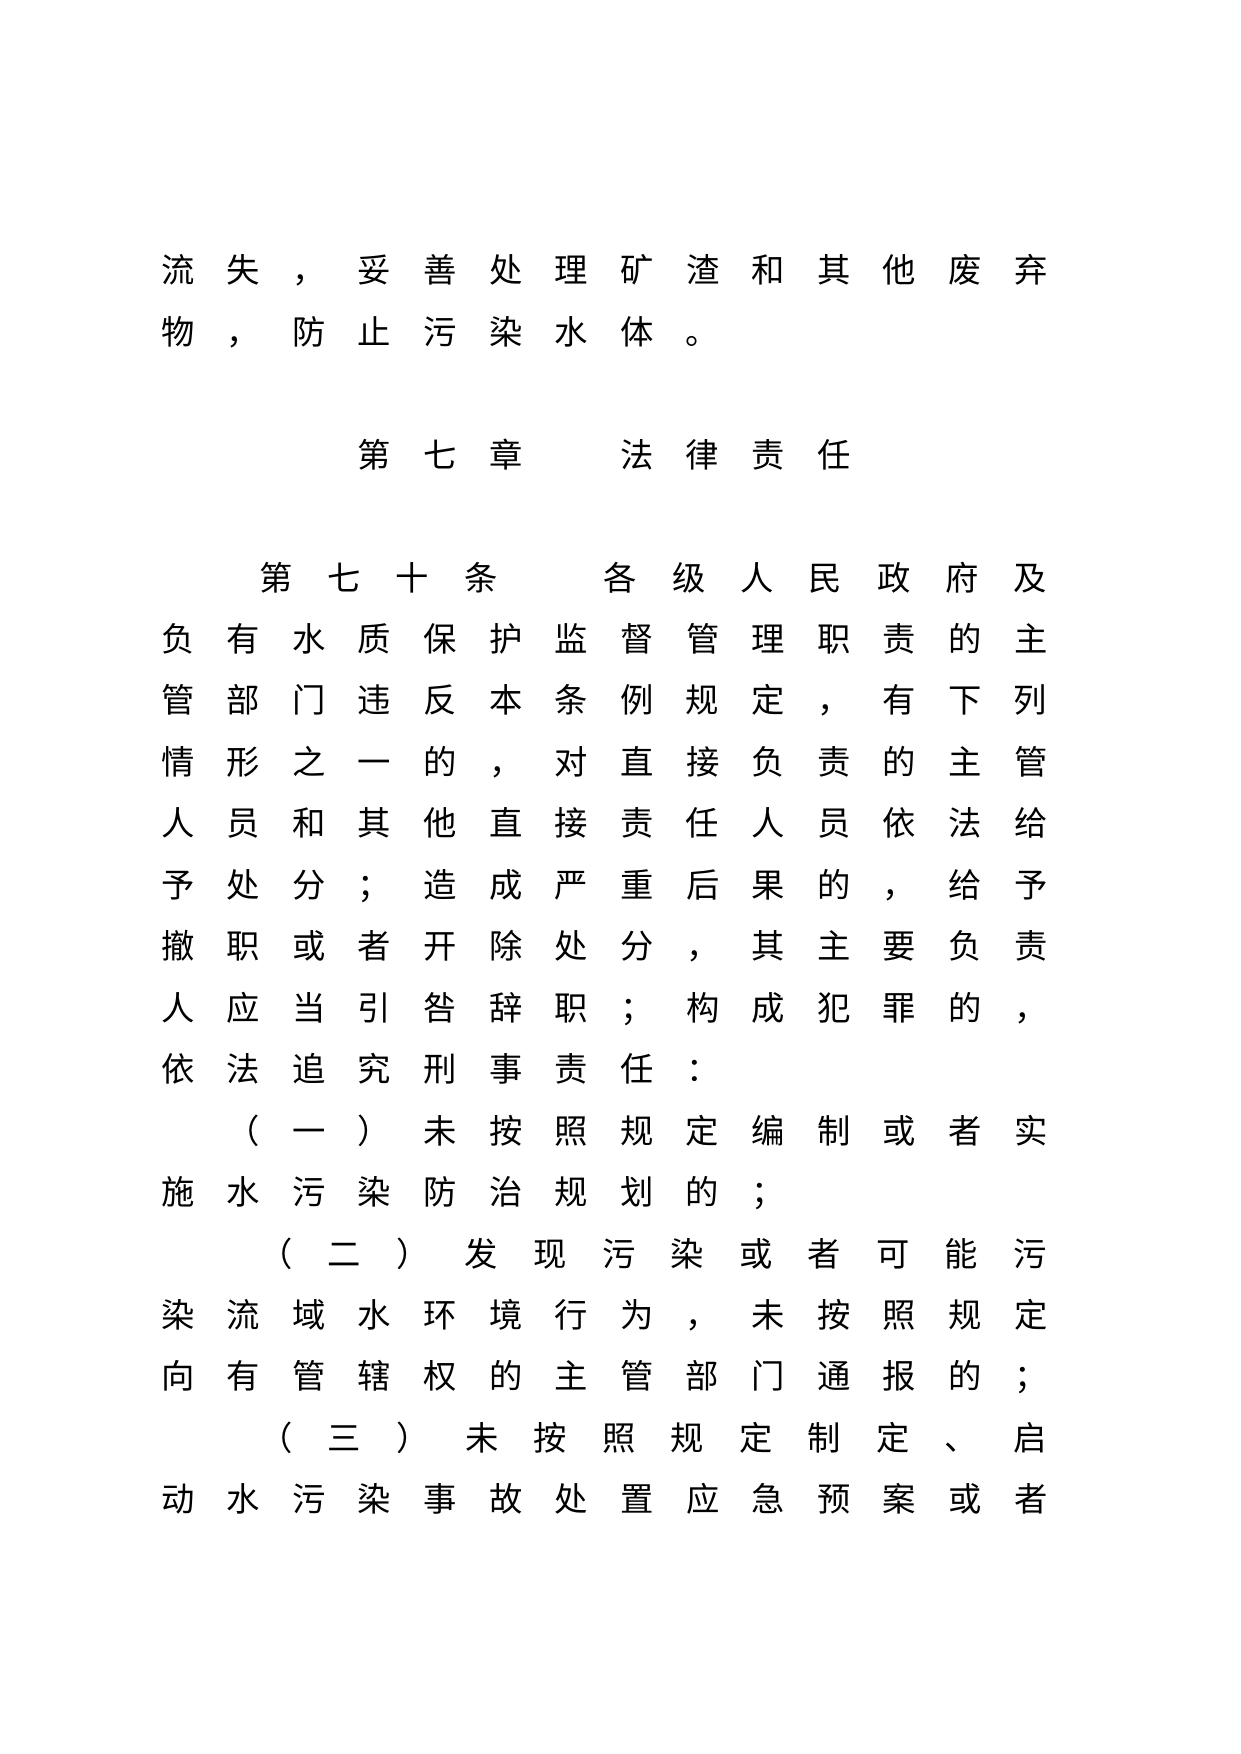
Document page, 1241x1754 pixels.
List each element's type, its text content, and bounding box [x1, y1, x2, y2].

text （二）发现污染或者可能污染流域水环境行为，未按照规定向有管辖权的主管部门通报的； [161, 1221, 1079, 1405]
text 第七章 法律责任 [161, 422, 1079, 483]
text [161, 237, 1079, 360]
text 第七十条 各级人民政府及负有水质保护监督管理职责的主管部门违反本条例规定，有下列情形之一的，对直接负责的主管人员和其他直接责任人员依法给予处分；造成严重后果的，给予撤职或者开除处分，其主要负责人应当引咎辞职；构成犯罪的，依法追究刑事责任： [161, 545, 1079, 1098]
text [161, 1405, 1079, 1528]
text （一）未按照规定编制或者实施水污染防治规划的； [161, 1098, 1079, 1221]
